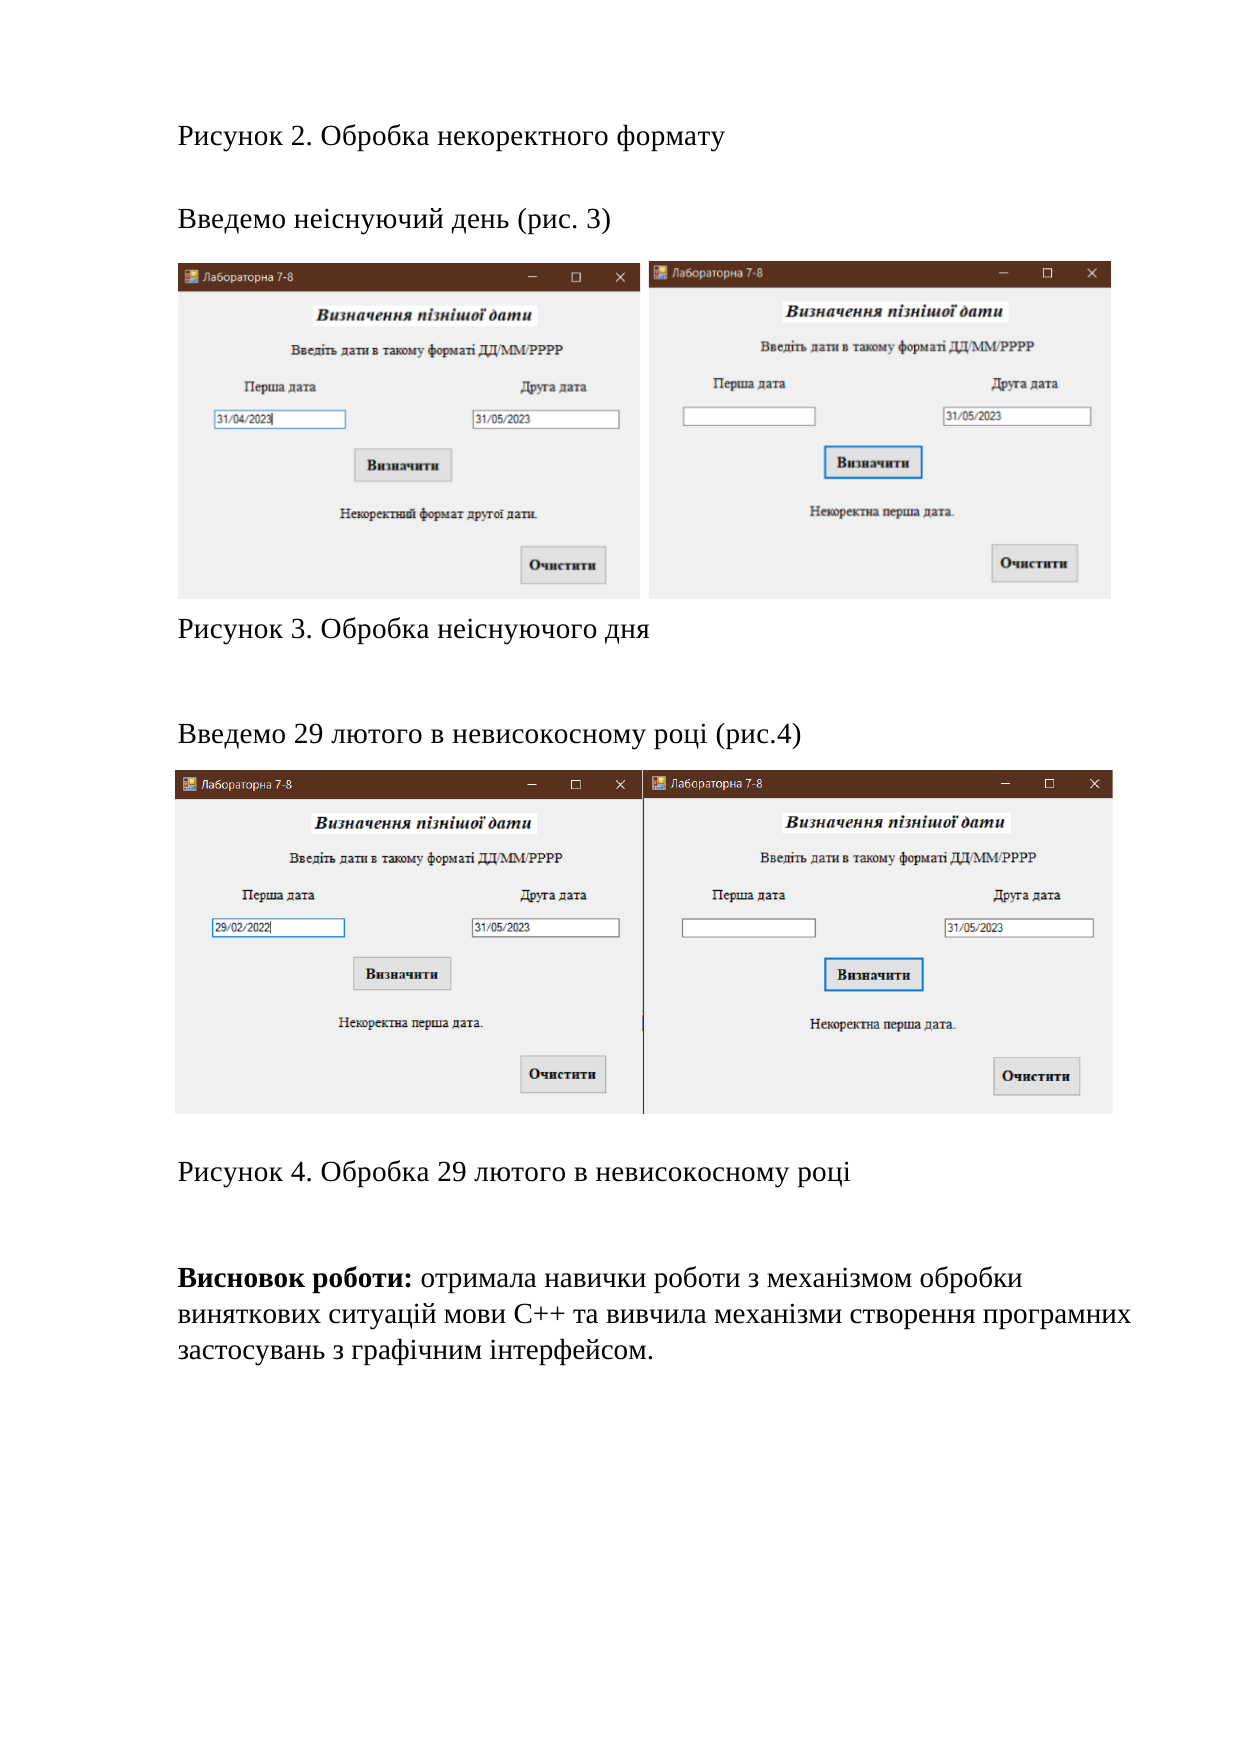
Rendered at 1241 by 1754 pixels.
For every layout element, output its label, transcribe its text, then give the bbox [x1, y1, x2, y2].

text Введемо 29 лютого в невисокосному році (рис.4) [177, 716, 1152, 750]
picture [648, 261, 1113, 603]
text Введемо неіснуючий день (рис. 3) [177, 201, 1152, 234]
text Висновок роботи: отримала навички роботи з механізмом обробки виняткових ситуацій мови С++ та вивчила механізми створення програмних застосувань з графічним інтерфейсом. [177, 1260, 1152, 1366]
text Рисунок 2. Обробка некоректного формату [177, 118, 1152, 182]
picture [175, 770, 1113, 1114]
picture [177, 263, 643, 603]
